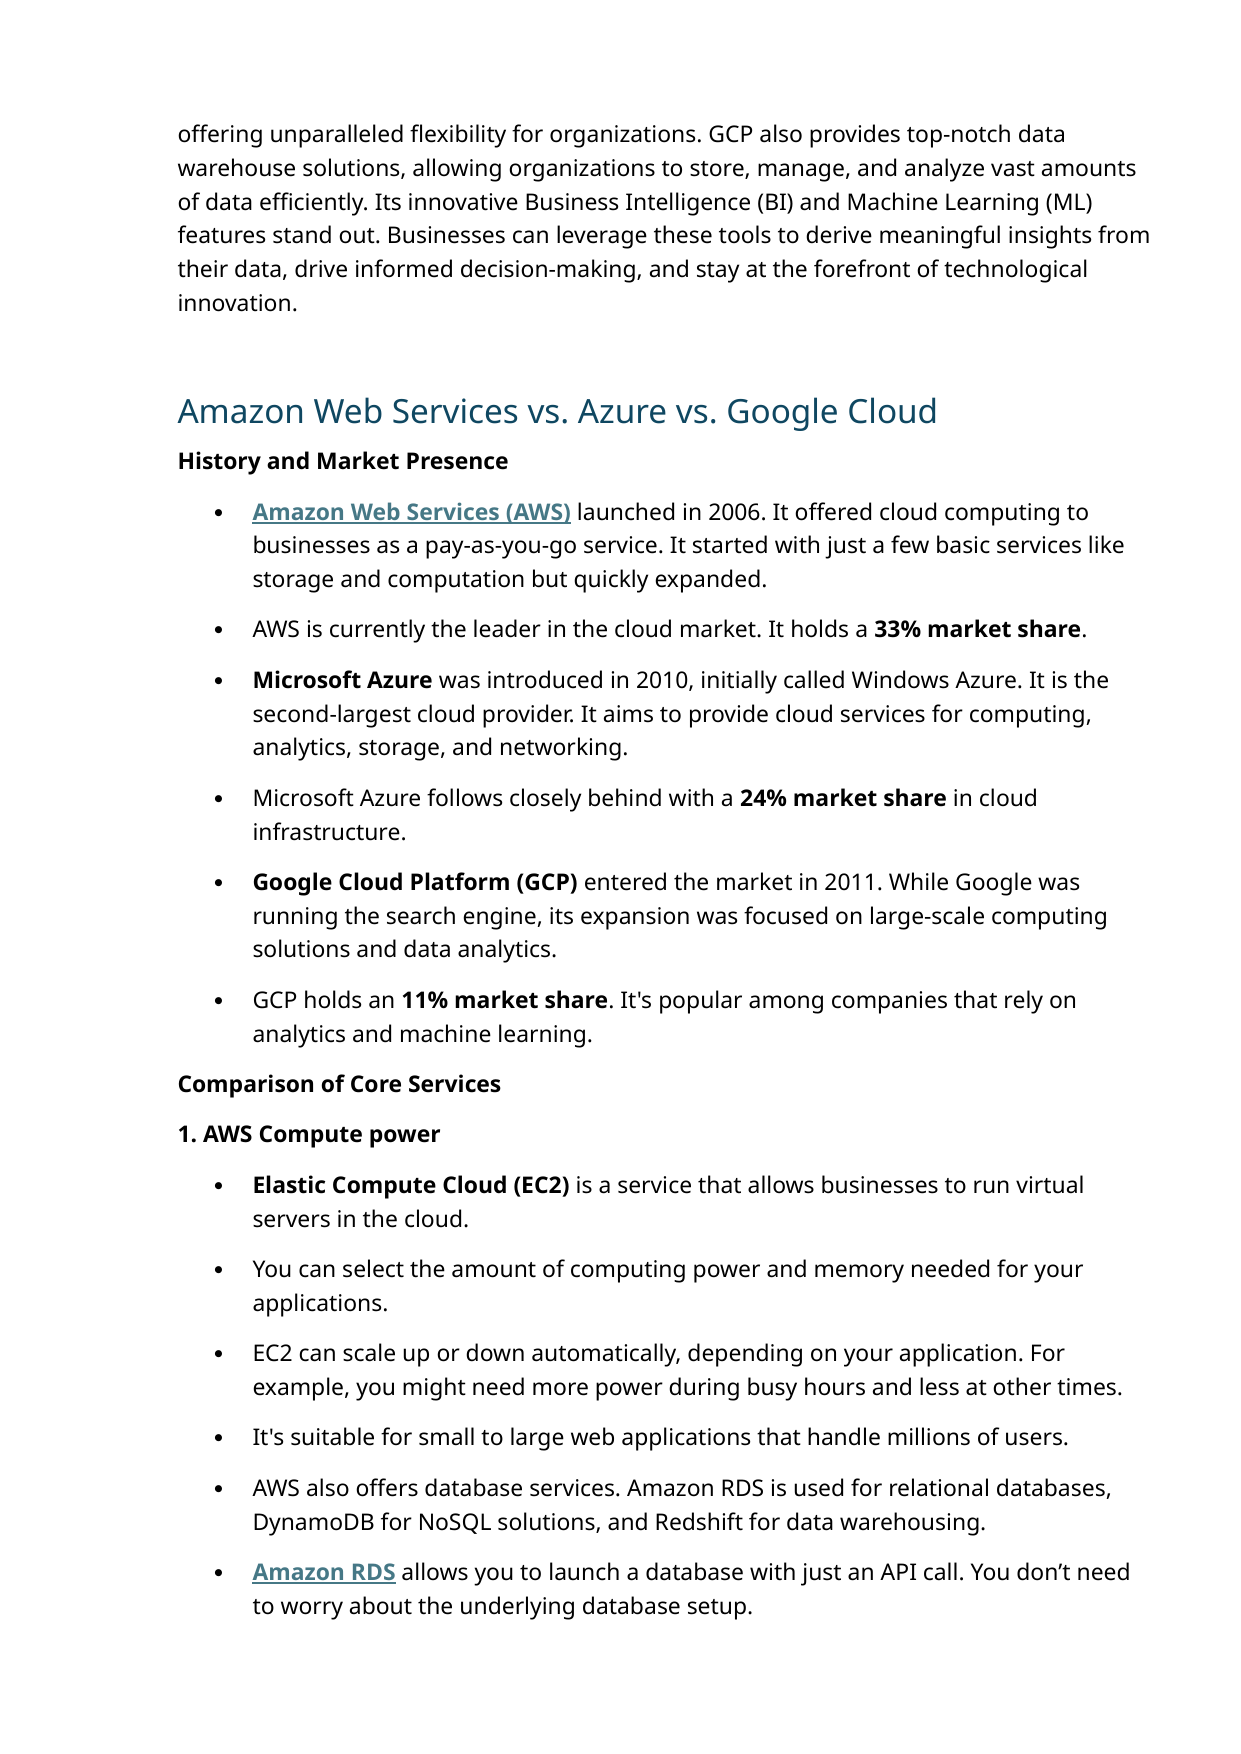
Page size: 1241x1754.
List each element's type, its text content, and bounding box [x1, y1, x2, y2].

list AWS also offers database services. Amazon RDS is used for relational databases, DynamoDB for NoSQL solutions, and Redshift for data warehousing. [215, 1472, 1152, 1537]
list Microsoft Azure follows closely behind with a 24% market share in cloud infrastructure. [215, 782, 1152, 847]
list Google Cloud Platform (GCP) entered the market in 2011. While Google was running the search engine, its expansion was focused on large-scale computing solutions and data analytics. [215, 866, 1152, 964]
list GCP holds an 11% market share. It's popular among companies that rely on analytics and machine learning. [215, 984, 1152, 1049]
list Amazon Web Services (AWS) launched in 2006. It offered cloud computing to businesses as a pay-as-you-go service. It started with just a few basic services like storage and computation but quickly expanded. [215, 495, 1152, 594]
list Amazon RDS allows you to launch a database with just an API call. You don’t need to worry about the underlying database setup. [215, 1556, 1152, 1621]
subtitle Amazon Web Services vs. Azure vs. Google Cloud [177, 388, 1152, 433]
text 1. AWS Compute power [177, 1118, 1152, 1149]
list EC2 can scale up or down automatically, depending on your application. For example, you might need more power during busy hours and less at other times. [215, 1337, 1152, 1402]
list Elastic Compute Cloud (EC2) is a service that allows businesses to run virtual servers in the cloud. [215, 1169, 1152, 1234]
list AWS is currently the leader in the cloud market. It holds a 33% market share. [215, 613, 1152, 644]
list It's suitable for small to large web applications that handle millions of users. [215, 1421, 1152, 1452]
list Microsoft Azure was introduced in 2010, initially called Windows Azure. It is the second-largest cloud provider. It aims to provide cloud services for computing, analytics, storage, and networking. [215, 664, 1152, 762]
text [177, 118, 1152, 318]
list You can select the amount of computing power and memory needed for your applications. [215, 1253, 1152, 1318]
text History and Market Presence [177, 445, 1152, 476]
text Comparison of Core Services [177, 1068, 1152, 1099]
